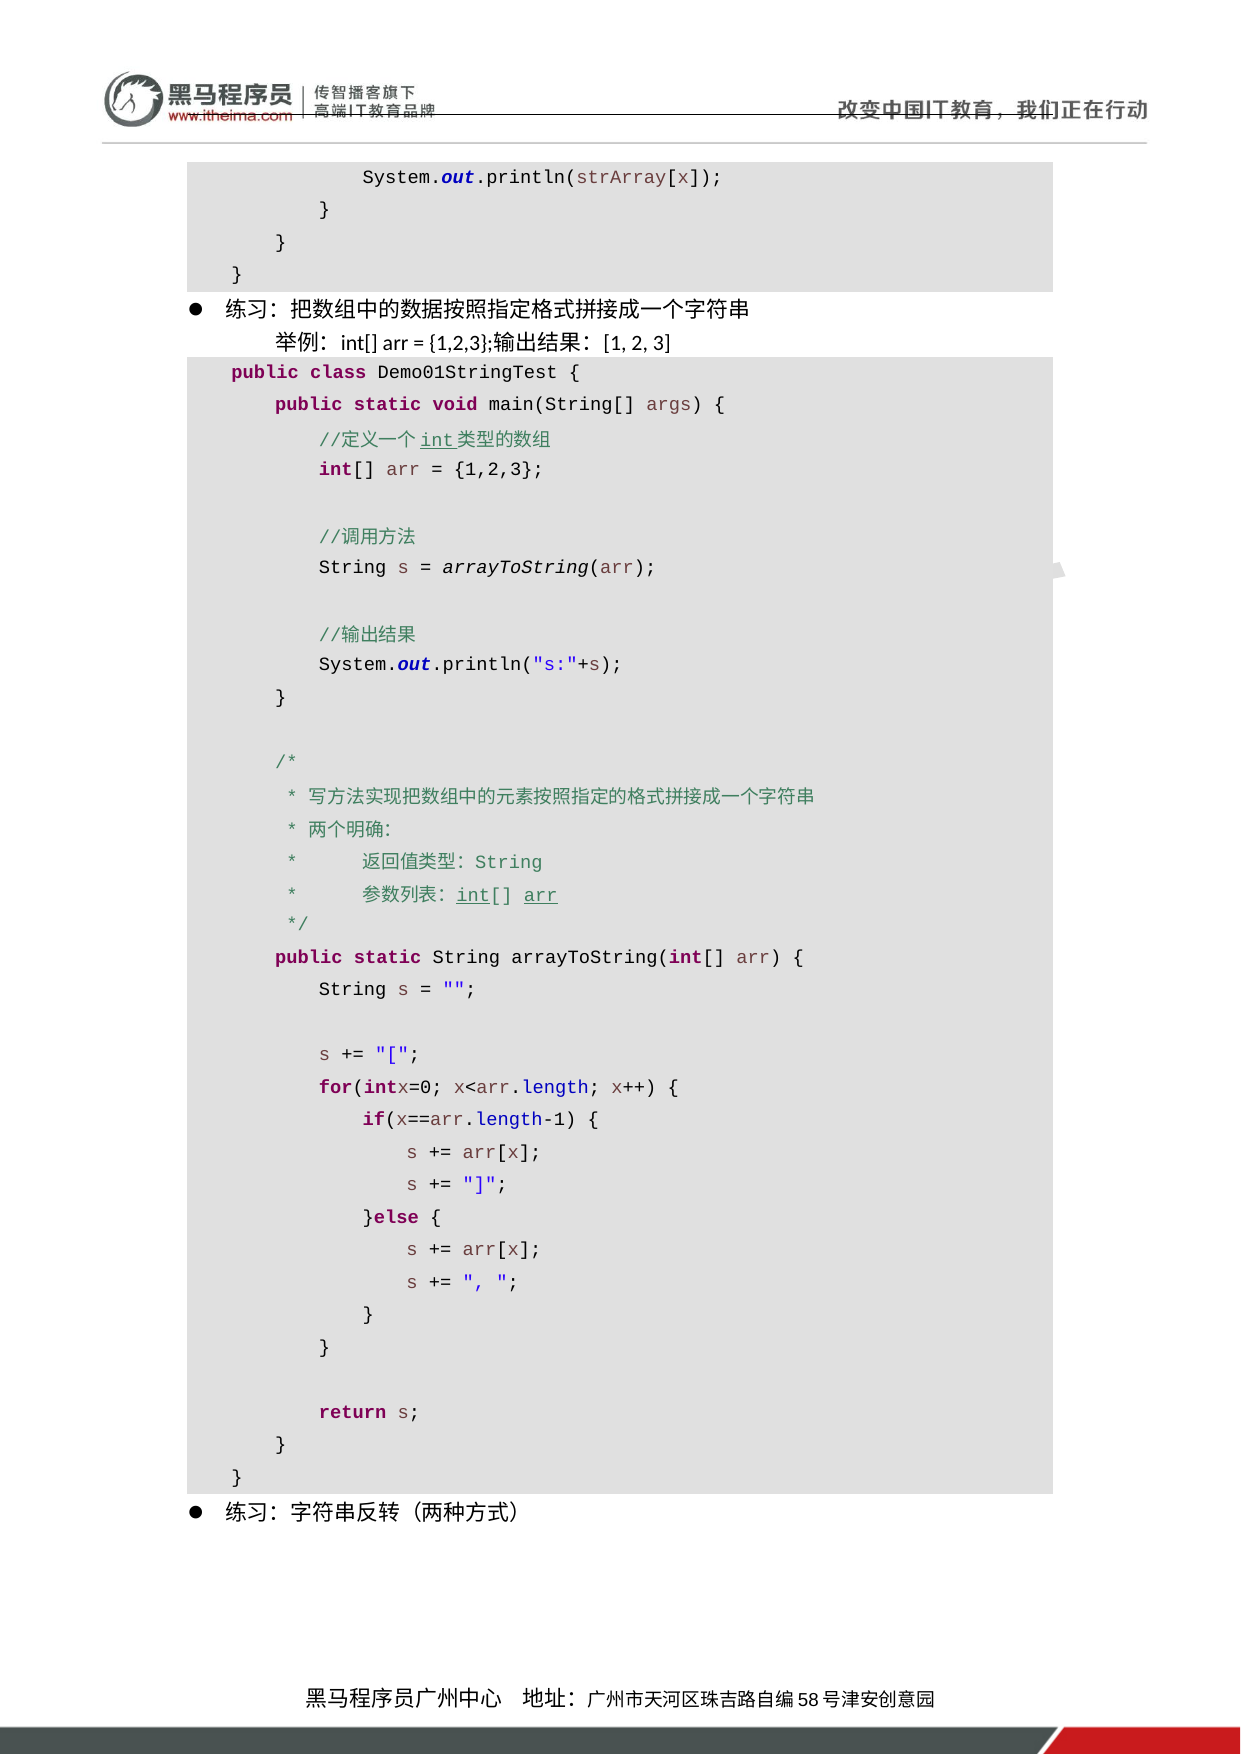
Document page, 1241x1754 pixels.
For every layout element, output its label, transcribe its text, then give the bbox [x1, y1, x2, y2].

text public static String arrayToString(int[] arr) { [187, 942, 1053, 974]
text for(intx=0; x<arr.length; x++) { [187, 1072, 1053, 1104]
text s += arr[x]; [187, 1234, 1053, 1267]
text }else { [187, 1202, 1053, 1234]
text * 返回值类型：String [187, 844, 1053, 877]
text * 参数列表：int[] arr [187, 877, 1053, 909]
text public class Demo01StringTest { [187, 357, 1053, 389]
text //调用方法 [187, 519, 1053, 552]
text * 写方法实现把数组中的元素按照指定的格式拼接成一个字符串 [187, 779, 1053, 812]
text s += "]"; [187, 1169, 1053, 1202]
text public static void main(String[] args) { [187, 389, 1053, 422]
text s += "["; [187, 1039, 1053, 1072]
text } [187, 259, 1053, 292]
text System.out.println("s:"+s); [187, 649, 1053, 682]
text String s = arrayToString(arr); [187, 552, 1053, 584]
text * 两个明确： [187, 812, 1053, 844]
text */ [187, 909, 1053, 942]
text } [187, 227, 1053, 259]
text int[] arr = {1,2,3}; [187, 454, 1053, 487]
text System.out.println(strArray[x]); [187, 162, 1053, 194]
list 练习：字符串反转（两种方式） [187, 1494, 1053, 1527]
picture [0, 1668, 1241, 1754]
picture [0, 0, 1241, 151]
text } [187, 1299, 1053, 1332]
text } [187, 1332, 1053, 1364]
text //输出结果 [187, 617, 1053, 649]
text s += arr[x]; [187, 1137, 1053, 1169]
text } [187, 682, 1053, 714]
text String s = ""; [187, 974, 1053, 1007]
text return s; [187, 1397, 1053, 1429]
text } [187, 1429, 1053, 1462]
text } [187, 1462, 1053, 1494]
text s += ", "; [187, 1267, 1053, 1299]
text /* [187, 747, 1053, 779]
text //定义一个int类型的数组 [187, 422, 1053, 454]
text 举例：int[] arr = {1,2,3}; 输出结果：[1, 2, 3] [275, 324, 1053, 357]
text if(x==arr.length-1) { [187, 1104, 1053, 1137]
text } [187, 194, 1053, 227]
list 练习：把数组中的数据按照指定格式拼接成一个字符串 [187, 292, 1053, 324]
